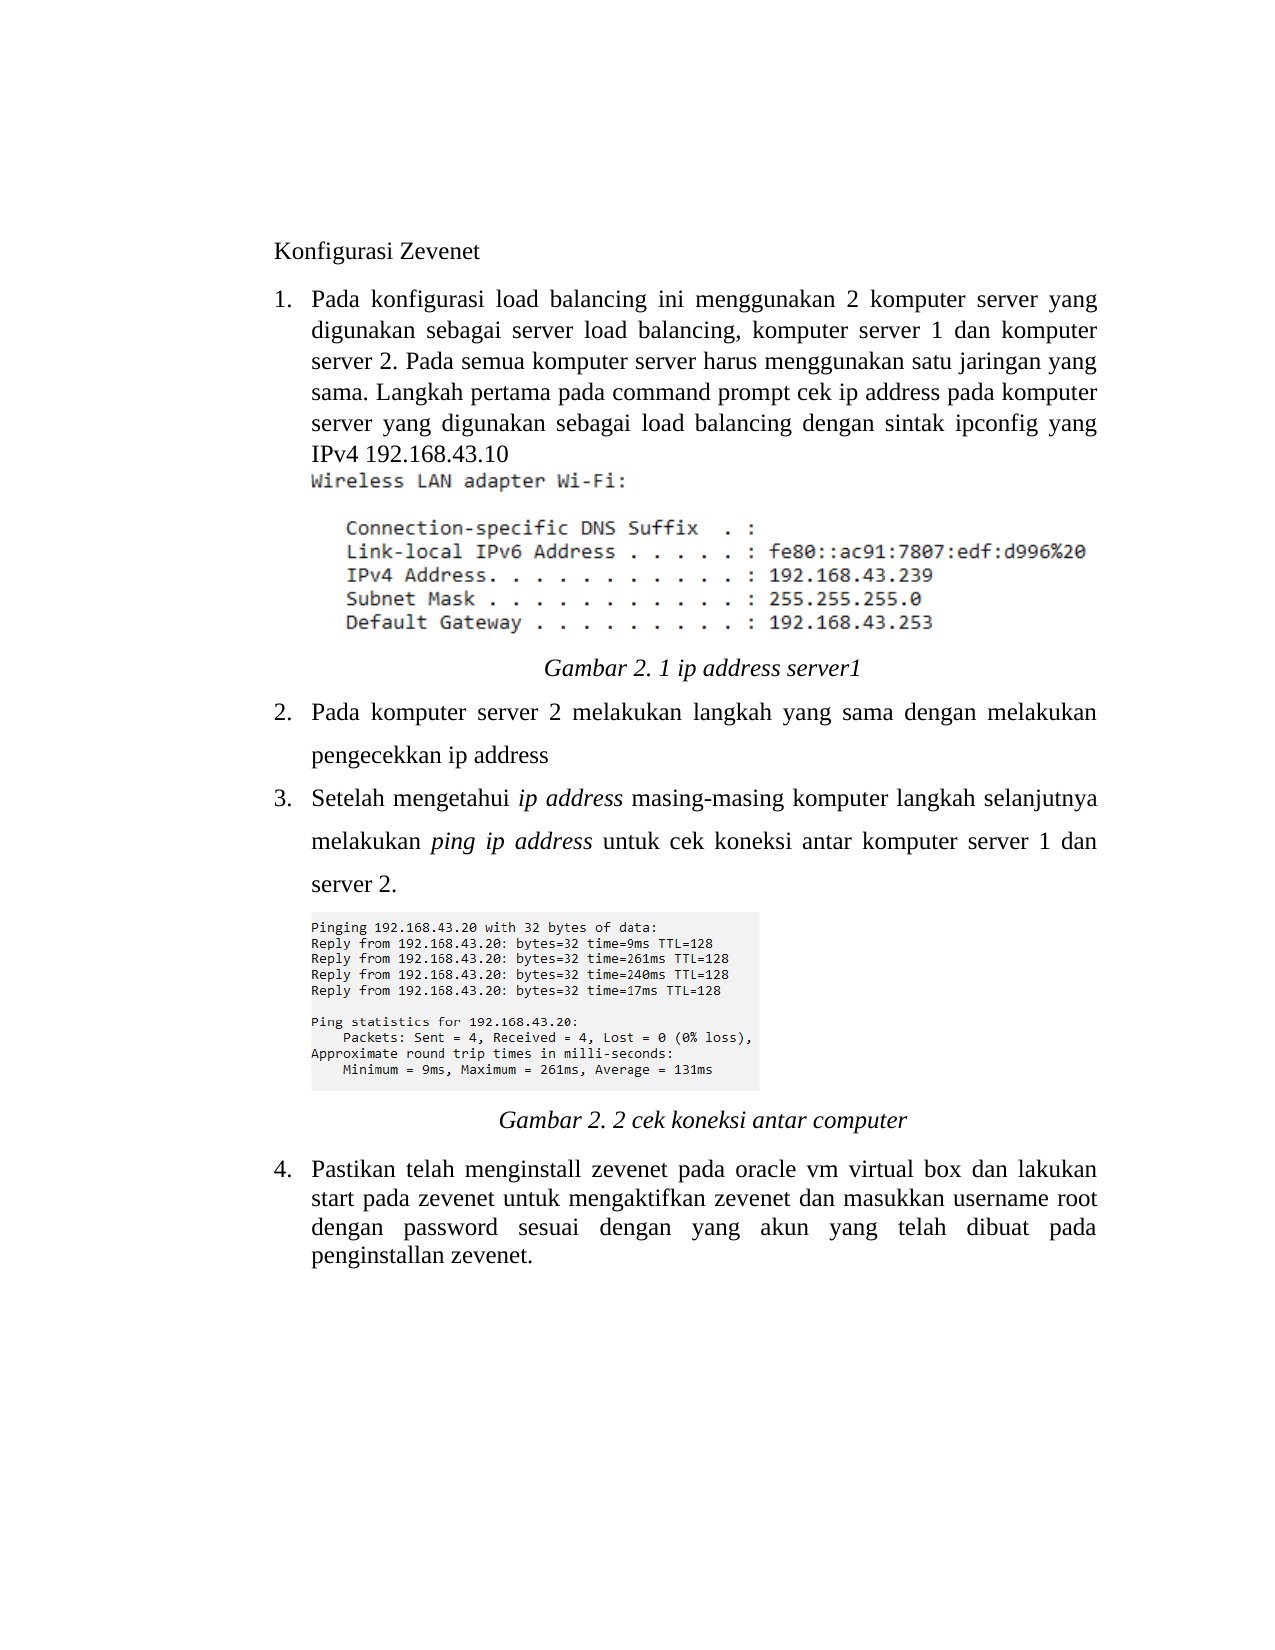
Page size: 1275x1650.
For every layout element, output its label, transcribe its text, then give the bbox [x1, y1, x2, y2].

list Pastikan telah menginstall zevenet pada oracle vm virtual box dan lakukan start pada zevenet untuk mengaktifkan zevenet dan masukkan username root dengan password sesuai dengan yang akun yang telah dibuat pada penginstallan zevenet. [274, 1154, 1098, 1269]
text Gambar 2. 1 ip address server1 [310, 653, 1098, 682]
picture [311, 470, 1098, 635]
list Pada konfigurasi load balancing ini menggunakan 2 komputer server yang digunakan sebagai server load balancing, komputer server 1 dan komputer server 2. Pada semua komputer server harus menggunakan satu jaringan yang sama. Langkah pertama pada command prompt cek ip address pada komputer server yang digunakan sebagai load balancing dengan sintak ipconfig yang IPv4 192.168.43.10 [274, 284, 1098, 468]
picture [311, 912, 760, 1091]
text Gambar 2. 2 cek koneksi antar computer [310, 1105, 1098, 1133]
list Setelah mengetahui ip address masing-masing komputer langkah selanjutnya melakukan ping ip address untuk cek koneksi antar komputer server 1 dan server 2. [274, 783, 1098, 898]
list Pada komputer server 2 melakukan langkah yang sama dengan melakukan pengecekkan ip address [274, 697, 1098, 768]
text Konfigurasi Zevenet [274, 236, 1098, 265]
